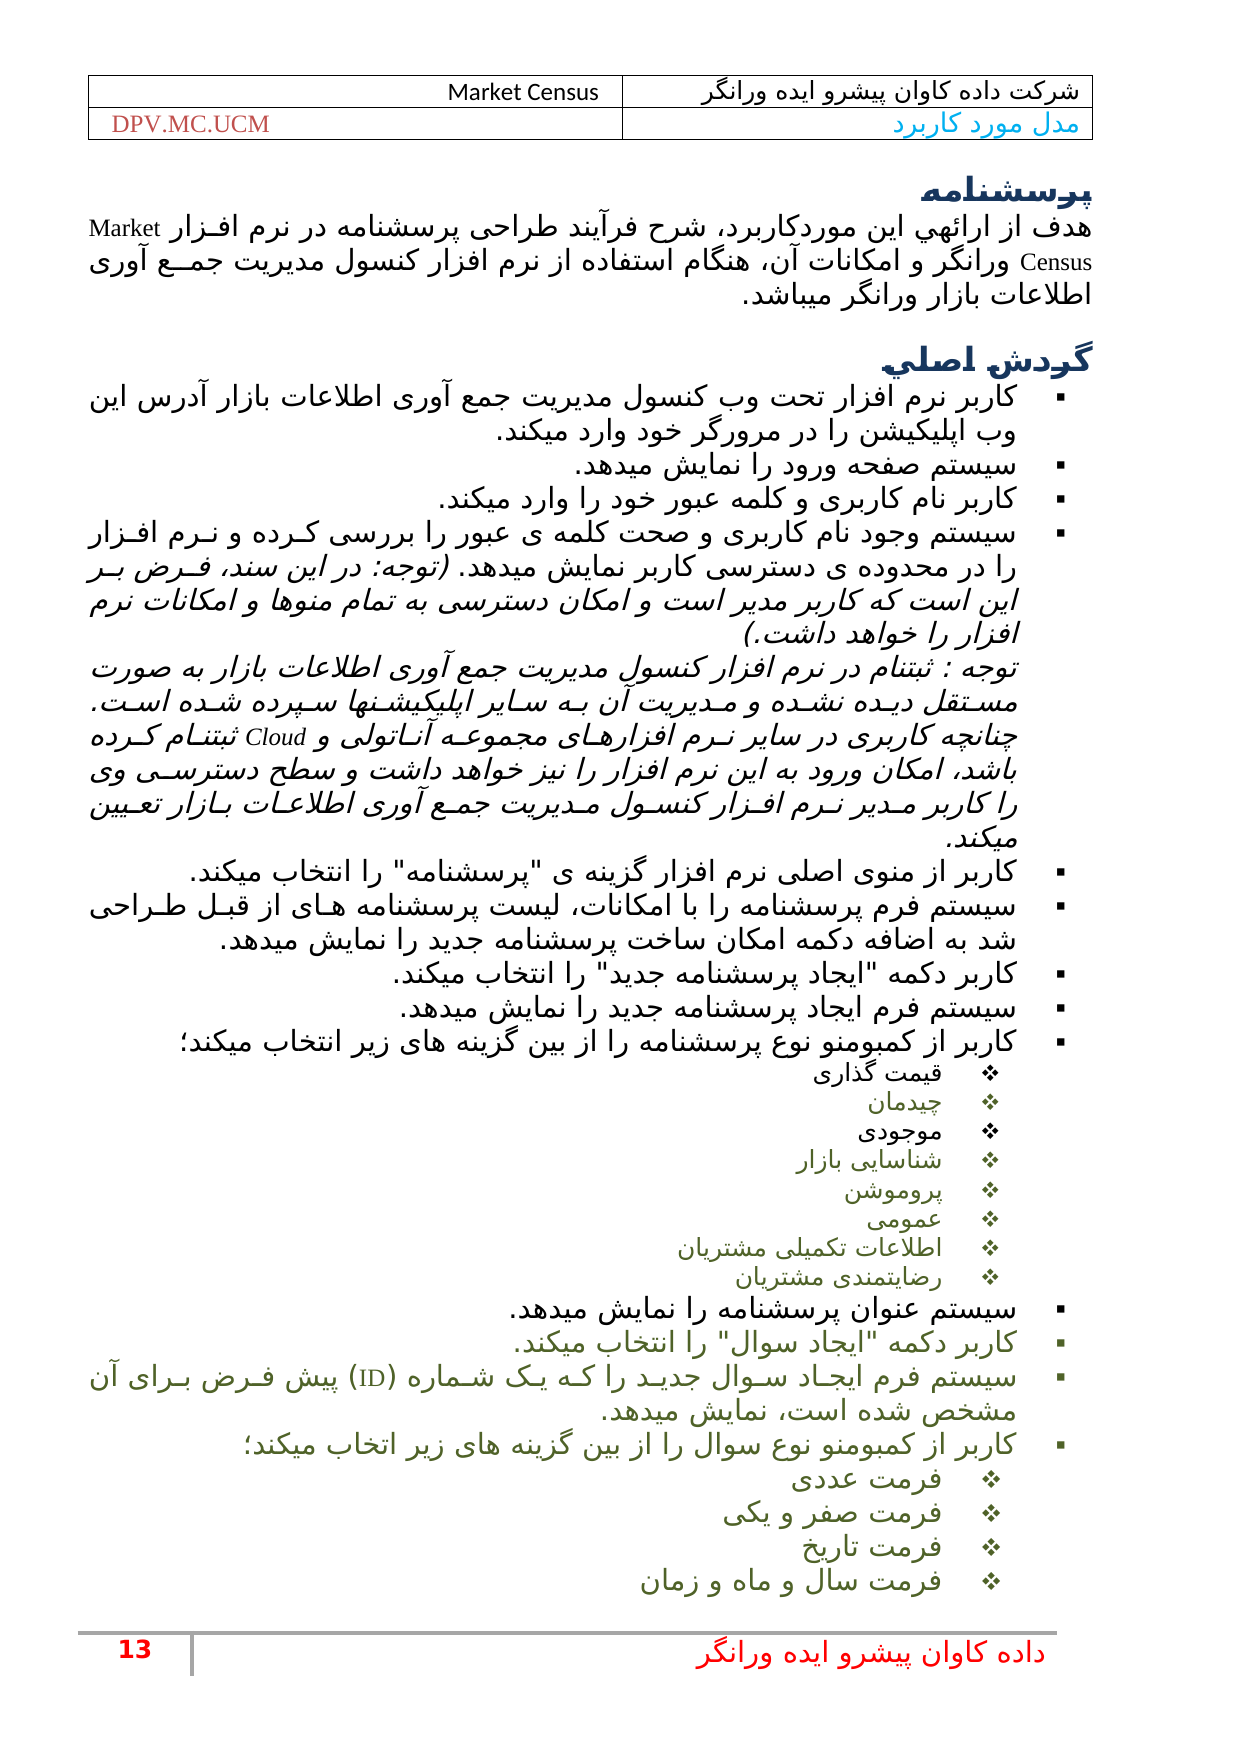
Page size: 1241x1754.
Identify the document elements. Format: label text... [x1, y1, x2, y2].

list كاربر از منوی اصلی نرم افزار گزینه ی "پرسشنامه" را انتخاب میکند. [89, 854, 1055, 888]
list کاربر دکمه "ایجاد سوال" را انتخاب میکند. [89, 1326, 1055, 1359]
list كاربر نرم افزار تحت وب کنسول مدیریت جمع آوری اطلاعات بازار آدرس این وب اپلیکیشن را در مرورگر خود وارد میکند. [89, 379, 1055, 447]
list كاربر نام کاربری و کلمه عبور خود را وارد میکند. [89, 481, 1055, 515]
list کاربر از کمبومنو نوع سوال را از بین گزینه های زیر اتخاب میکند؛ [89, 1427, 1055, 1461]
list فرمت صفر و یکی [89, 1495, 980, 1529]
list فرمت عددی [89, 1461, 980, 1495]
list چیدمان [89, 1087, 980, 1117]
list سیستم وجود نام کاربری و صحت کلمه ی عبور را بررسی کرده و نرم افزار را در محدوده ی دسترسی کاربر نمایش میدهد. (توجه: در این سند، فرض بر این است که کاربر مدیر است و امکان دسترسی به تمام منوها و امکانات نرم افزار را خواهد داشت.) [89, 515, 1055, 651]
list شناسایی بازار [89, 1146, 980, 1175]
subtitle پرسشنامه [89, 171, 1092, 209]
list سیستم عنوان پرسشنامه را نمایش میدهد. [89, 1292, 1055, 1326]
list پروموشن [89, 1175, 980, 1204]
list توجه : ثبتنام در نرم افزار کنسول مدیریت جمع آوری اطلاعات بازار به صورت مستقل دیده نشده و مدیریت آن به سایر اپلیکیشنها سپرده شده است. چنانچه کاربری در سایر نرم افزارهای مجموعه آناتولی و Cloud ثبتنام کرده باشد، امکان ورود به این نرم افزار را نیز خواهد داشت و سطح دسترسی وی را کاربر مدیر نرم افزار کنسول مدیریت جمع آوری اطلاعات بازار تعیین میکند. [89, 651, 1017, 854]
list قیمت گذاری [89, 1058, 980, 1087]
subtitle گردش اصلي [89, 340, 1092, 379]
list سیستم فرم پرسشنامه را با امکانات، لیست پرسشنامه های از قبل طراحی شد به اضافه دکمه امکان ساخت پرسشنامه جدید را نمایش میدهد. [89, 888, 1055, 956]
list فرمت تاریخ [89, 1529, 980, 1563]
list اطلاعات تکمیلی مشتریان [89, 1233, 980, 1262]
list موجودی [89, 1117, 980, 1146]
list فرمت سال و ماه و زمان [89, 1563, 980, 1597]
list سیستم فرم ایجاد پرسشنامه جدید را نمایش میدهد. [89, 990, 1055, 1024]
list سیستم فرم ایجاد سوال جدید را که یک شماره (ID) پیش فرض برای آن مشخص شده است، نمایش میدهد. [89, 1359, 1055, 1427]
list سيستم صفحه ورود را نمایش میدهد. [89, 447, 1055, 481]
list کاربر دکمه "ایجاد پرسشنامه جدید" را انتخاب میکند. [89, 956, 1055, 990]
text هدف از ارائهي اين موردكاربرد، شرح فرآيند طراحی پرسشنامه در نرم افزار Market Census ورانگر و امكانات آن، هنگام استفاده از نرم افزار کنسول مدیریت جمع آوری اطلاعات بازار ورانگر ميباشد. [89, 209, 1092, 311]
list رضایتمندی مشتریان [89, 1262, 980, 1292]
list عمومی [89, 1204, 980, 1233]
list کاربر از کمبومنو نوع پرسشنامه را از بین گزینه های زیر انتخاب میکند؛ [89, 1024, 1055, 1058]
